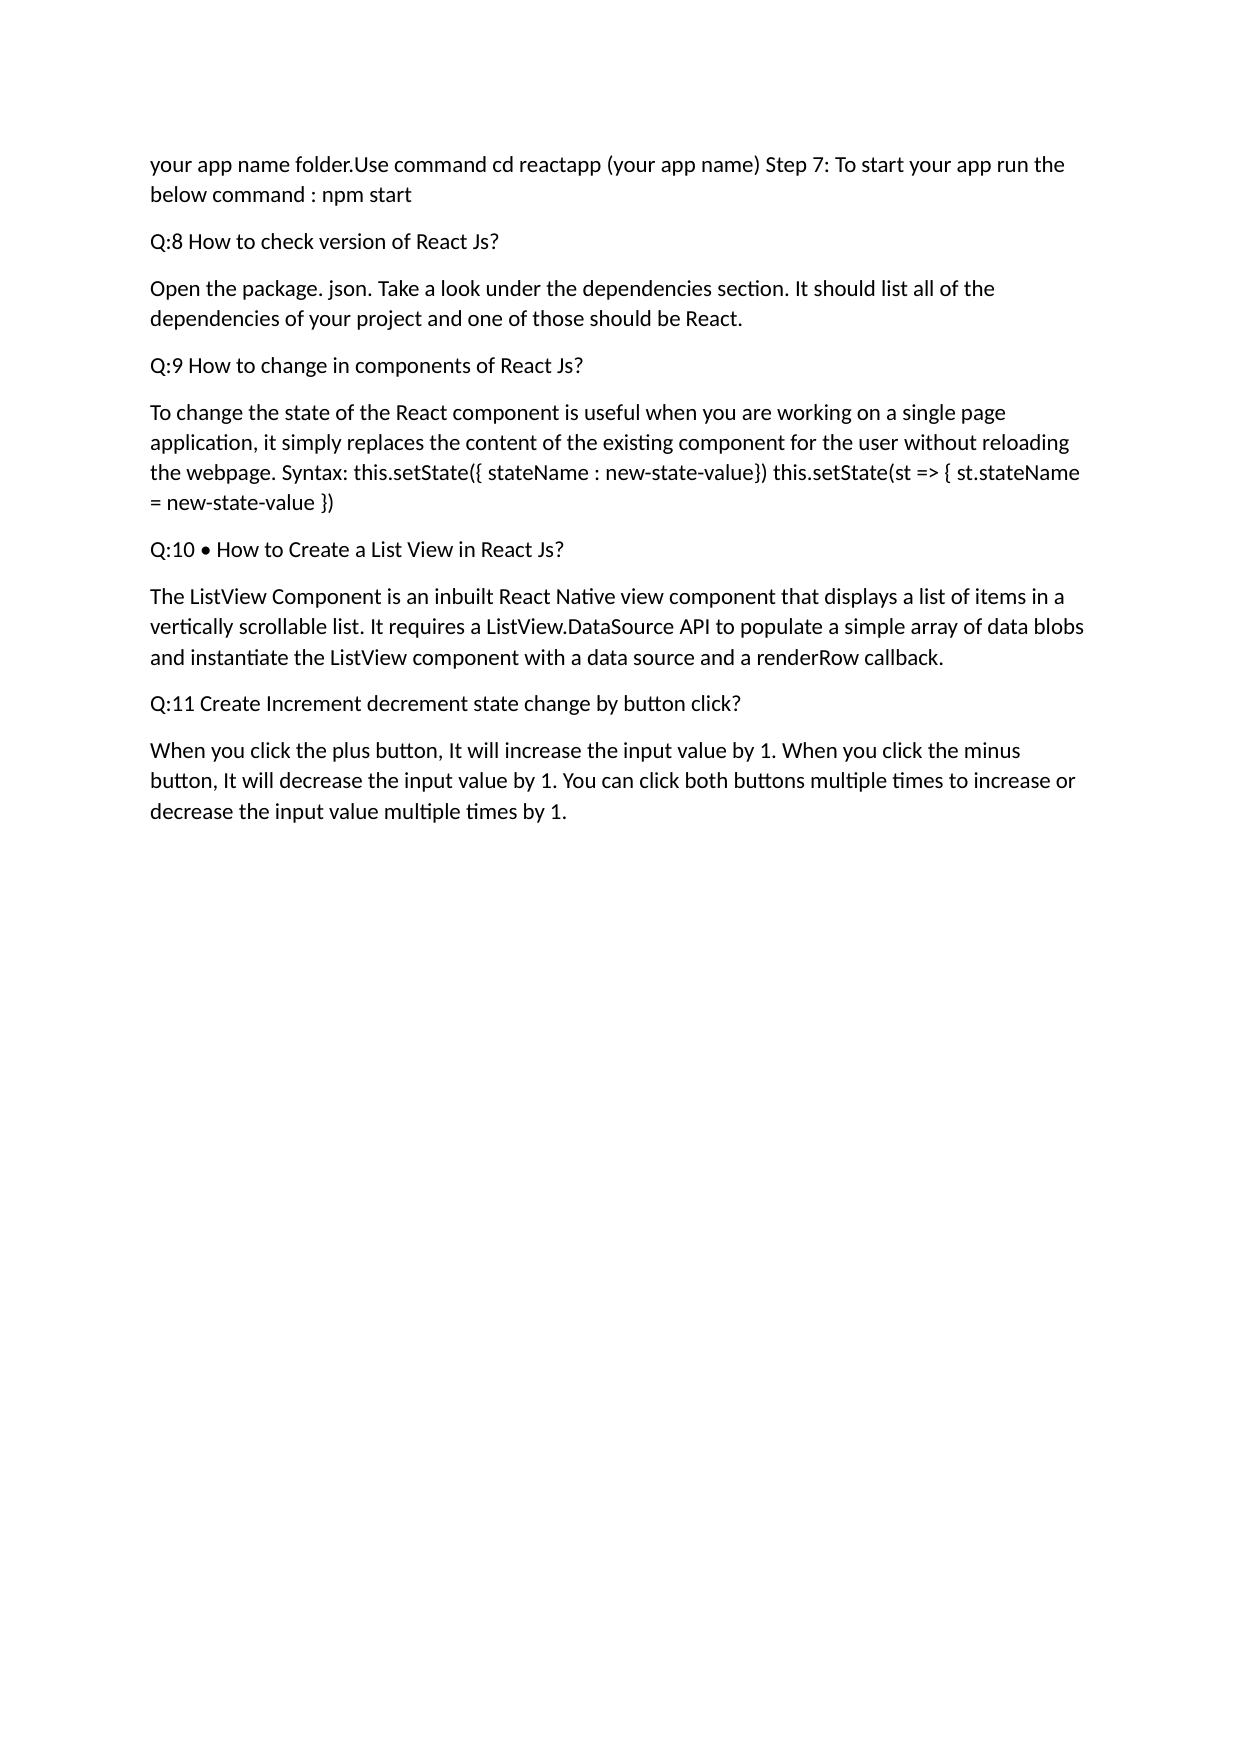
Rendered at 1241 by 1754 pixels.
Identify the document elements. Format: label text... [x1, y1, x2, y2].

text Q:11 Create Increment decrement state change by button click? [150, 689, 1090, 718]
text When you click the plus button, It will increase the input value by 1. When you click the minus button, It will decrease the input value by 1. You can click both buttons multiple times to increase or decrease the input value multiple times by 1. [150, 736, 1090, 825]
text To change the state of the React component is useful when you are working on a single page application, it simply replaces the content of the existing component for the user without reloading the webpage. Syntax: this.setState({ stateName : new-state-value}) this.setState(st => { st.stateName = new-state-value }) [150, 398, 1090, 517]
text Q:9 How to change in components of React Js? [150, 351, 1090, 379]
text Open the package. json. Take a look under the dependencies section. It should list all of the dependencies of your project and one of those should be React. [150, 274, 1090, 332]
text The ListView Component is an inbuilt React Native view component that displays a list of items in a vertically scrollable list. It requires a ListView.DataSource API to populate a simple array of data blobs and instantiate the ListView component with a data source and a renderRow callback. [150, 582, 1090, 671]
text Q:10 • How to Create a List View in React Js? [150, 535, 1090, 563]
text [150, 150, 1090, 208]
text Q:8 How to check version of React Js? [150, 227, 1090, 255]
